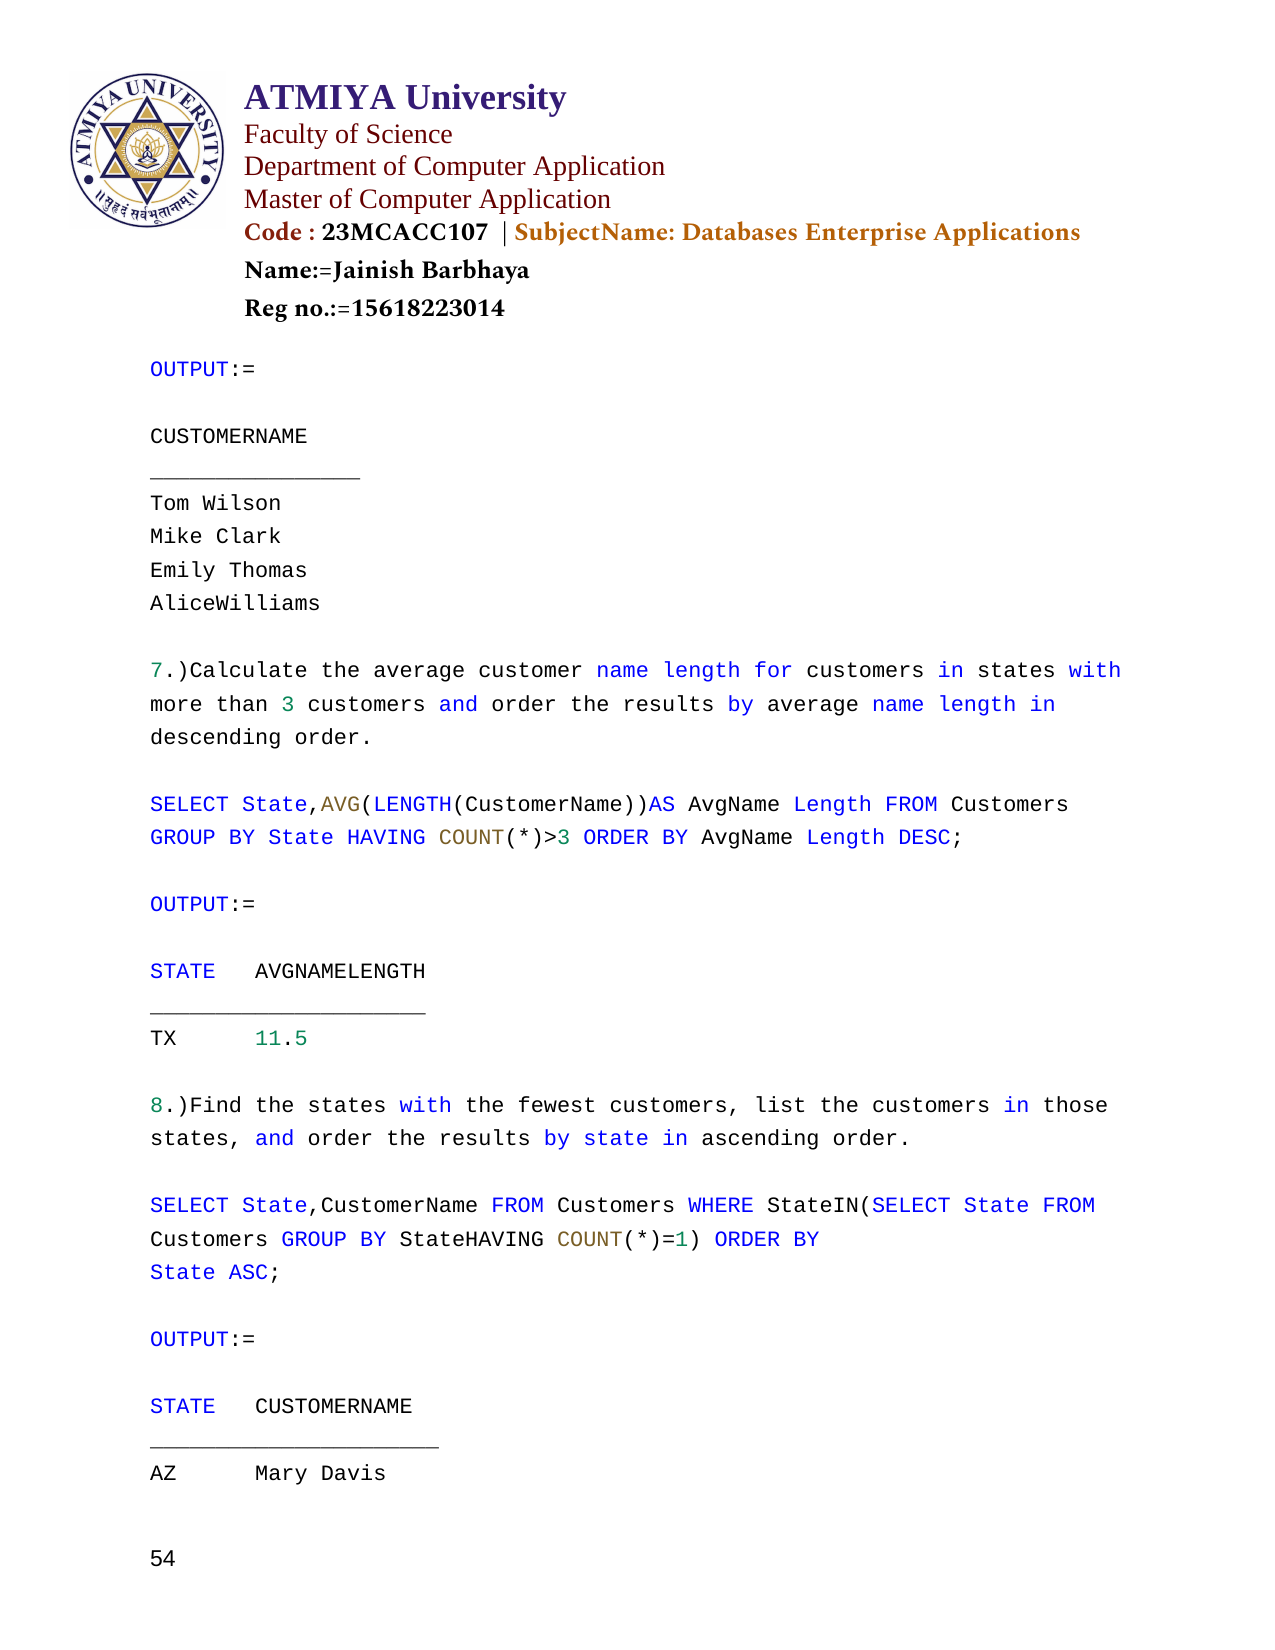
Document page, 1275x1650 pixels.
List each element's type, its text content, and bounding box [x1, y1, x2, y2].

text TX 11.5 [150, 1027, 1125, 1052]
text State ASC; [150, 1261, 1125, 1286]
text SELECT State,AVG(LENGTH(CustomerName))AS AvgName Length FROM Customers GROUP BY State HAVING COUNT(*)>3 ORDER BY AvgName Length DESC; [150, 793, 1125, 851]
text STATE CUSTOMERNAME [150, 1395, 1125, 1420]
text ______________________ [150, 1428, 1125, 1453]
text OUTPUT:= [150, 893, 1125, 918]
text Tom Wilson [150, 492, 1125, 517]
text OUTPUT:= [150, 358, 1125, 383]
text OUTPUT:= [150, 1328, 1125, 1353]
text ________________ [150, 459, 1125, 483]
text STATE AVGNAMELENGTH [150, 960, 1125, 985]
text Mike Clark [150, 526, 1125, 550]
picture [68, 71, 226, 229]
text _____________________ [150, 994, 1125, 1018]
text 7.)Calculate the average customer name length for customers in states with more than 3 customers and order the results by average name length in descending order. [150, 659, 1125, 751]
text Emily Thomas [150, 559, 1125, 584]
text AZ Mary Davis [150, 1462, 1125, 1487]
text AliceWilliams [150, 592, 1125, 617]
text SELECT State,CustomerName FROM Customers WHERE StateIN(SELECT State FROM Customers GROUP BY StateHAVING COUNT(*)=1) ORDER BY [150, 1194, 1125, 1253]
text 8.)Find the states with the fewest customers, list the customers in those states, and order the results by state in ascending order. [150, 1094, 1125, 1152]
text CUSTOMERNAME [150, 425, 1125, 450]
